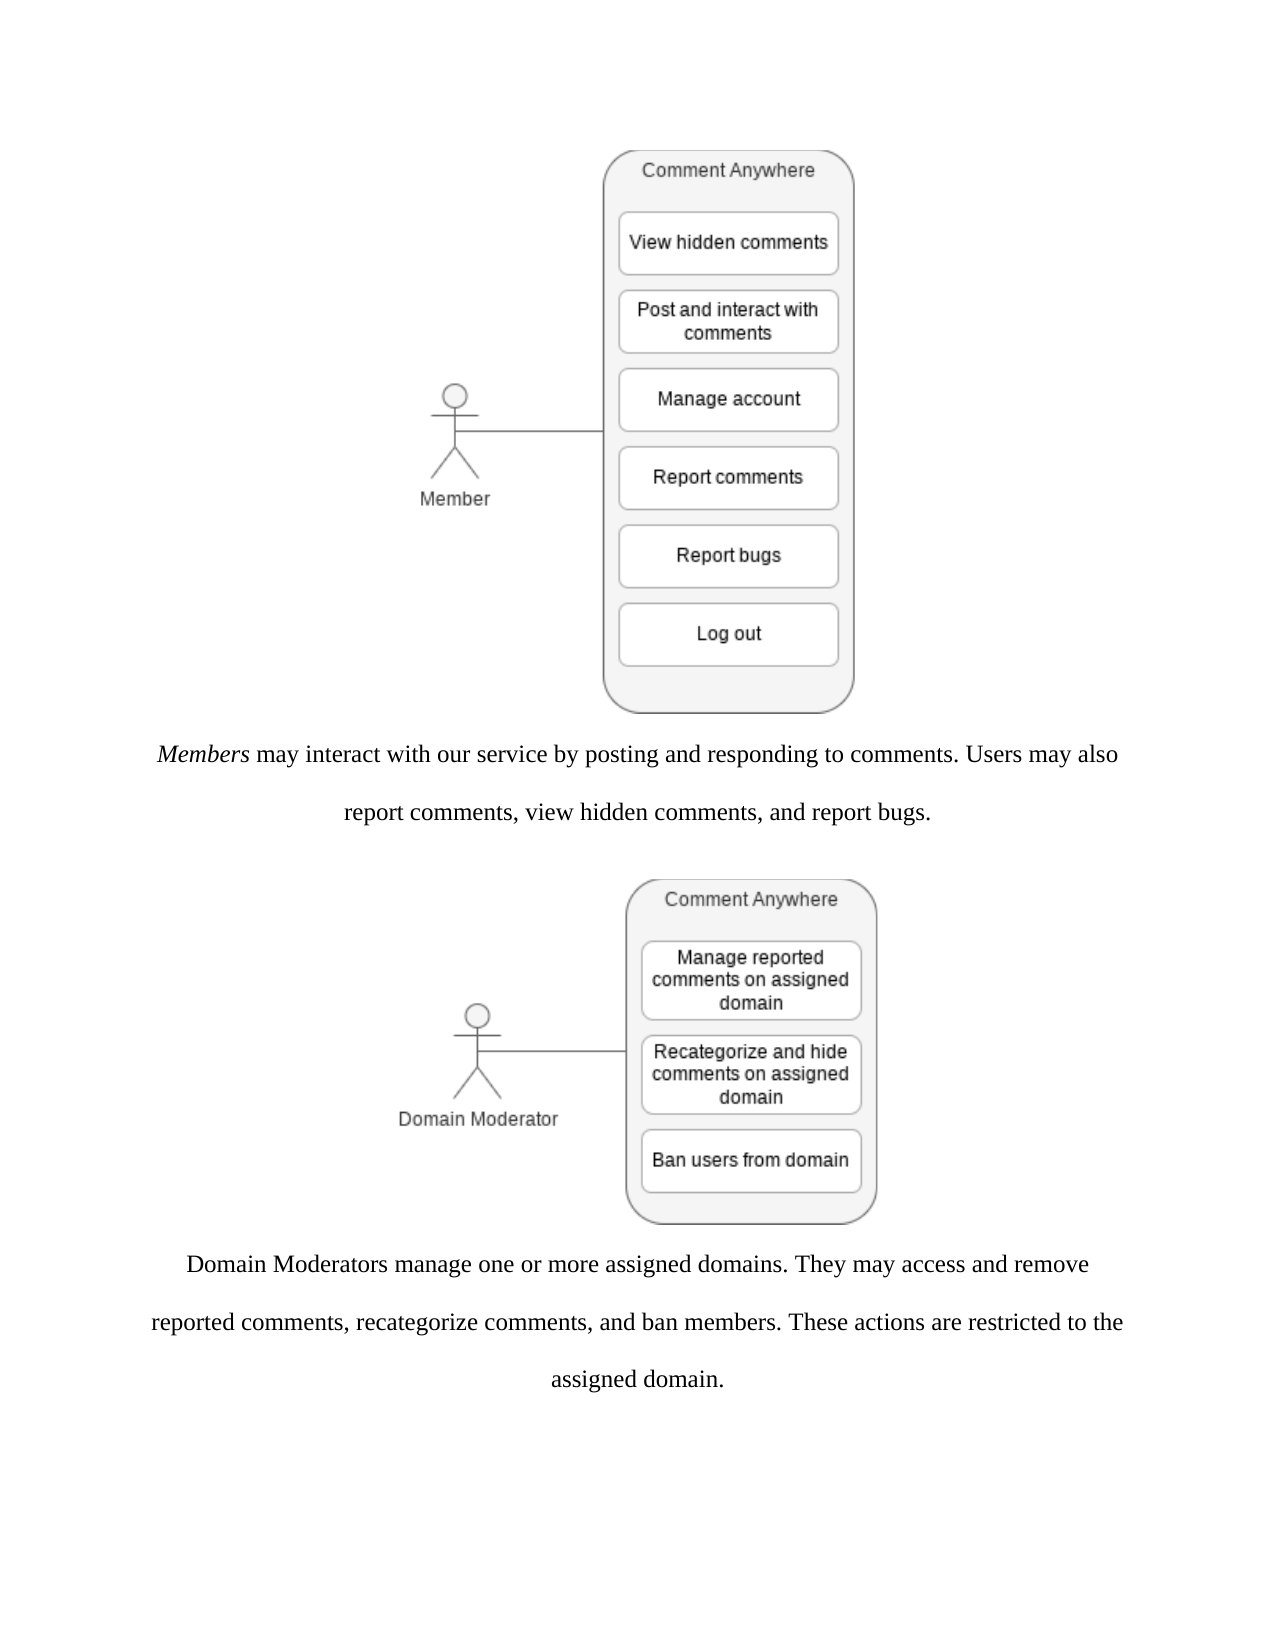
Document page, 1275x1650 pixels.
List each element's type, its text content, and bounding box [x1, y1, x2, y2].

text Domain Moderators manage one or more assigned domains. They may access and remove reported comments, recategorize comments, and ban members. These actions are restricted to the assigned domain. [150, 1249, 1125, 1393]
text Members may interact with our service by posting and responding to comments. Users may also report comments, view hidden comments, and report bugs. [150, 739, 1125, 825]
picture [397, 879, 878, 1225]
picture [420, 150, 855, 714]
